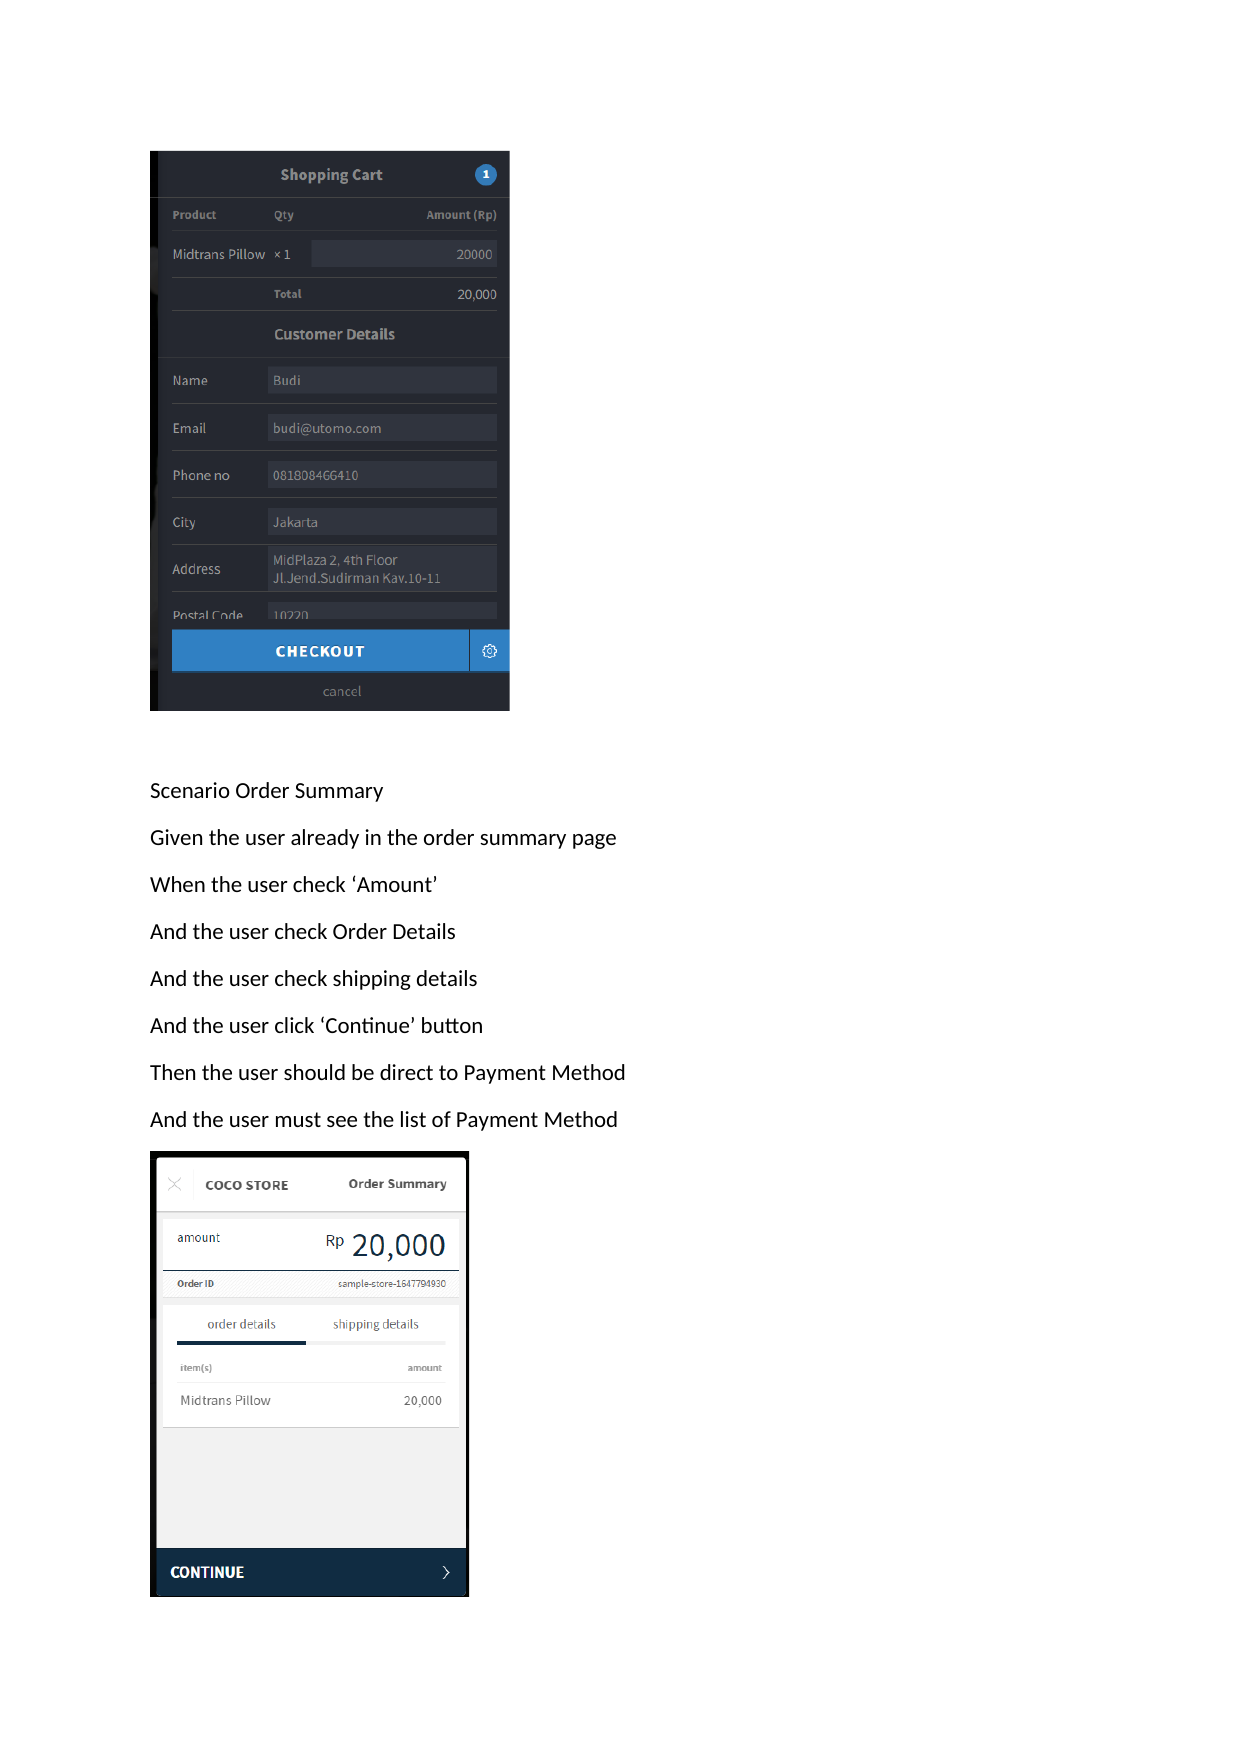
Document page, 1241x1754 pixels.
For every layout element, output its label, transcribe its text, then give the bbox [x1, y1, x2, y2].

picture [150, 1151, 470, 1597]
text Scenario Order Summary [150, 777, 1090, 805]
text And the user must see the list of Payment Method [150, 1105, 1090, 1133]
text And the user check Order Details [150, 917, 1090, 945]
text And the user click ‘Continue’ button [150, 1011, 1090, 1039]
text When the user check ‘Amount’ [150, 870, 1090, 898]
picture [150, 150, 510, 711]
text And the user check shipping details [150, 964, 1090, 992]
text Given the user already in the order summary page [150, 823, 1090, 852]
text Then the user should be direct to Payment Method [150, 1058, 1090, 1086]
